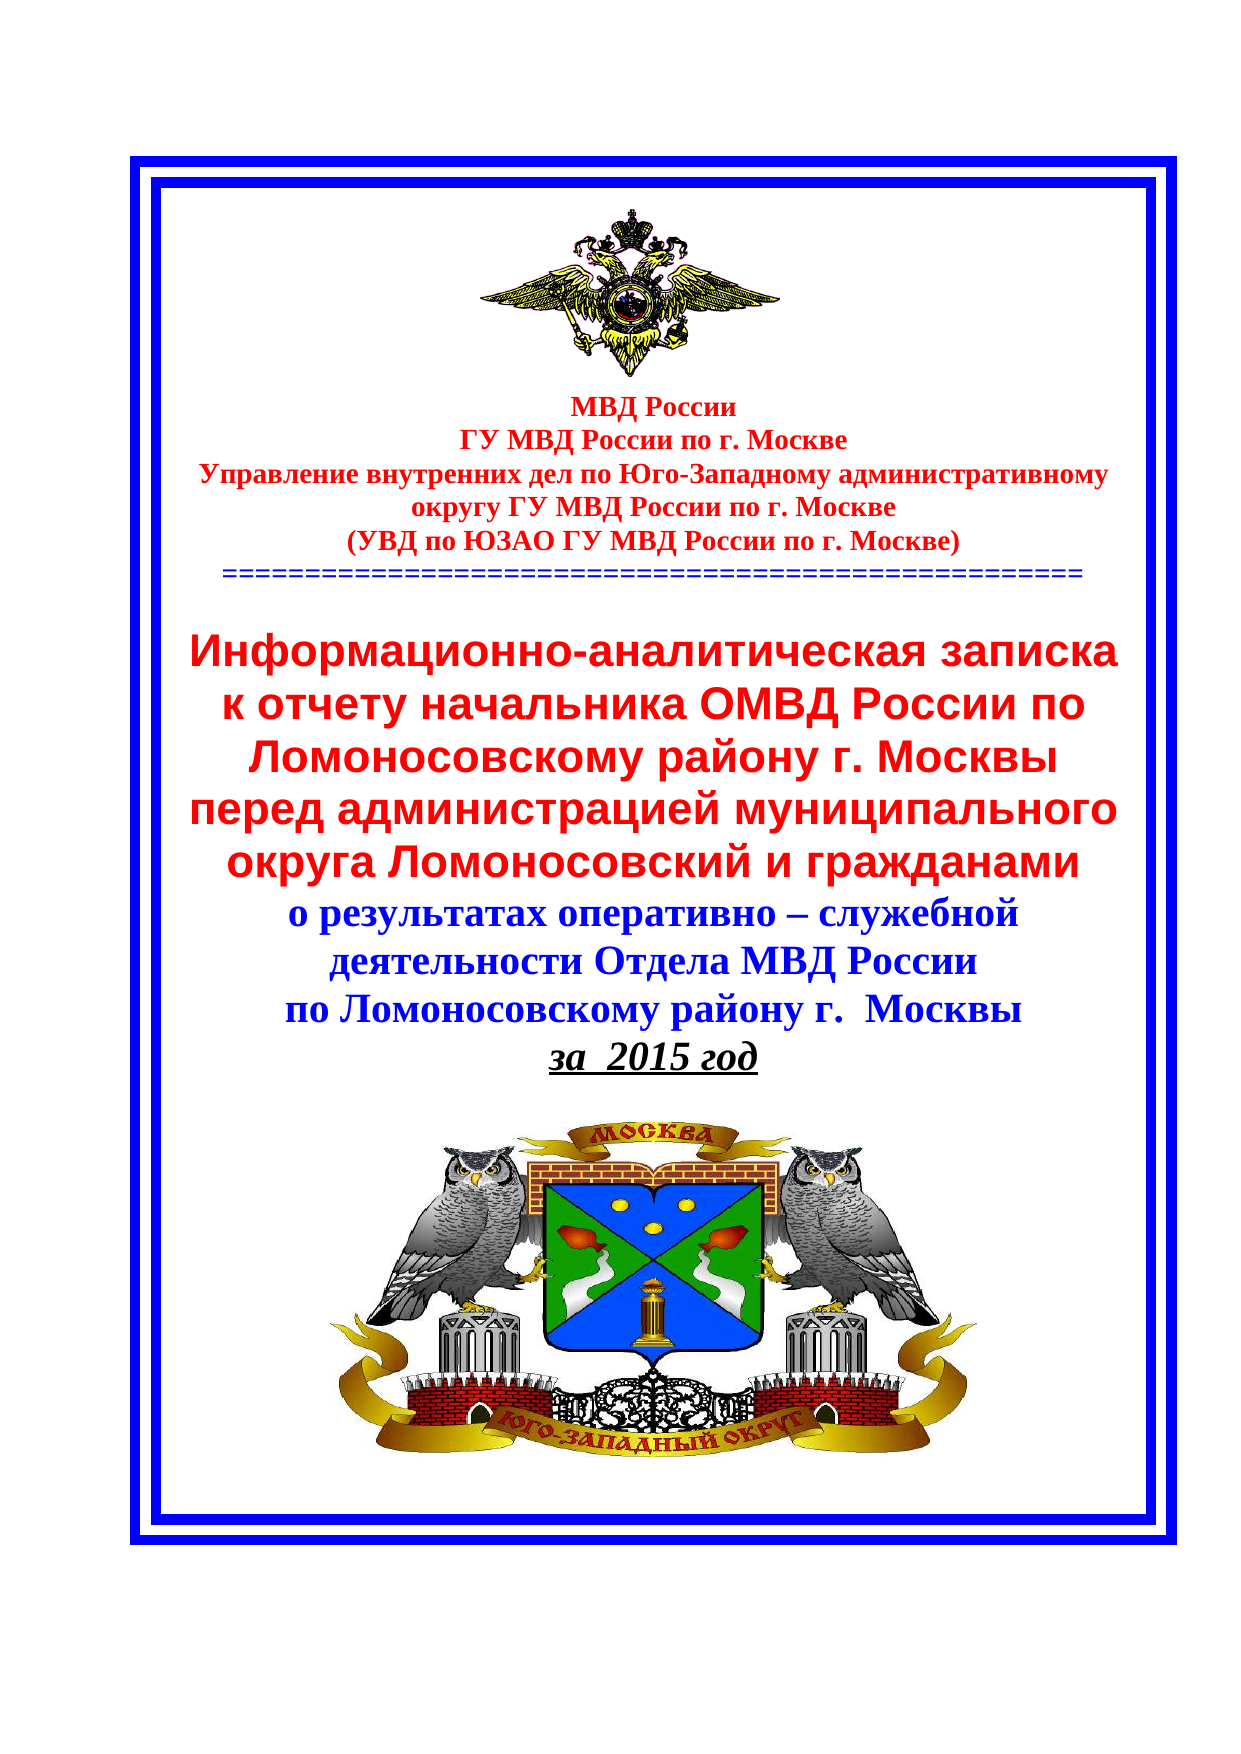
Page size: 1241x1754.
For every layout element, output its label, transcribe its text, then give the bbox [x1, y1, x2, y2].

picture [480, 209, 780, 377]
table_header МВД России ГУ МВД России по г. Москве Управление внутренних дел по Юго-Западному административному округу ГУ МВД России по г. Москве (УВД по ЮЗАО ГУ МВД России по г. Москве) ==================================================== Информационно-аналитическая записка к отчету начальника ОМВД России по Ломоносовскому району г. Москвы перед администрацией муниципального округа Ломоносовский и гражданами о результатах оперативно – служебной деятельности Отдела МВД России по Ломоносовскому району г. Москвы за 2015 год [146, 167, 1161, 1514]
picture [330, 1122, 977, 1457]
